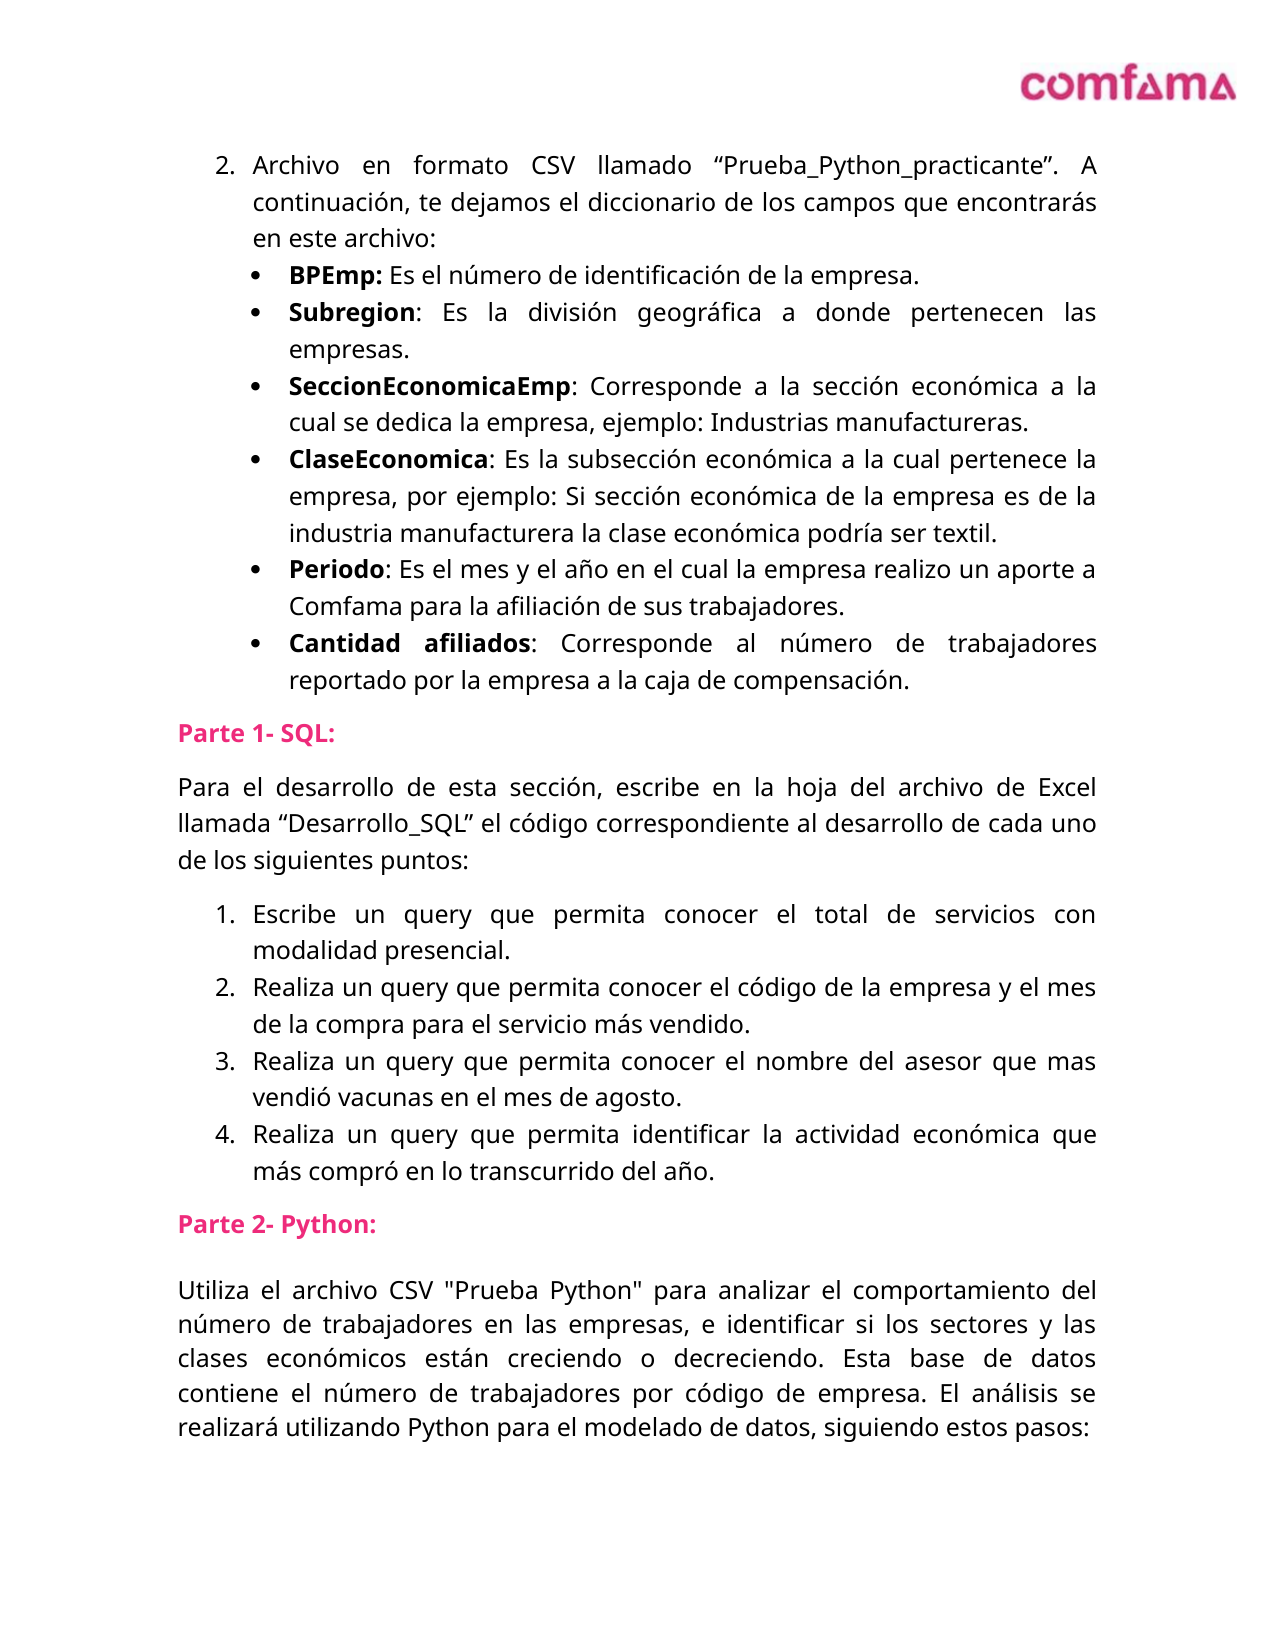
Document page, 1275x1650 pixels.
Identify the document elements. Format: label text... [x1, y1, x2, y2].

text Para el desarrollo de esta sección, escribe en la hoja del archivo de Excel llamada “Desarrollo_SQL” el código correspondiente al desarrollo de cada uno de los siguientes puntos: [177, 769, 1098, 877]
list BPEmp: Es el número de identificación de la empresa. [251, 258, 1098, 292]
list Archivo en formato CSV llamado “Prueba_Python_practicante”. A continuación, te dejamos el diccionario de los campos que encontrarás en este archivo: [215, 148, 1098, 255]
list Subregion: Es la división geográfica a donde pertenecen las empresas. [251, 295, 1098, 366]
list Periodo: Es el mes y el año en el cual la empresa realizo un aporte a Comfama para la afiliación de sus trabajadores. [251, 552, 1098, 623]
picture [1010, 53, 1242, 112]
text Parte 2- Python: [177, 1207, 1098, 1241]
list ClaseEconomica: Es la subsección económica a la cual pertenece la empresa, por ejemplo: Si sección económica de la empresa es de la industria manufacturera la clase económica podría ser textil. [251, 442, 1098, 549]
list SeccionEconomicaEmp: Corresponde a la sección económica a la cual se dedica la empresa, ejemplo: Industrias manufactureras. [251, 368, 1098, 439]
text Parte 1- SQL: [177, 716, 1098, 750]
list Cantidad afiliados: Corresponde al número de trabajadores reportado por la empresa a la caja de compensación. [251, 626, 1098, 696]
list Realiza un query que permita identificar la actividad económica que más compró en lo transcurrido del año. [215, 1117, 1098, 1188]
list Realiza un query que permita conocer el código de la empresa y el mes de la compra para el servicio más vendido. [215, 970, 1098, 1041]
text Utiliza el archivo CSV "Prueba Python" para analizar el comportamiento del número de trabajadores en las empresas, e identificar si los sectores y las clases económicos están creciendo o decreciendo. Esta base de datos contiene el número de trabajadores por código de empresa. El análisis se realizará utilizando Python para el modelado de datos, siguiendo estos pasos: [177, 1273, 1098, 1443]
list Escribe un query que permita conocer el total de servicios con modalidad presencial. [215, 896, 1098, 967]
list Realiza un query que permita conocer el nombre del asesor que mas vendió vacunas en el mes de agosto. [215, 1043, 1098, 1114]
